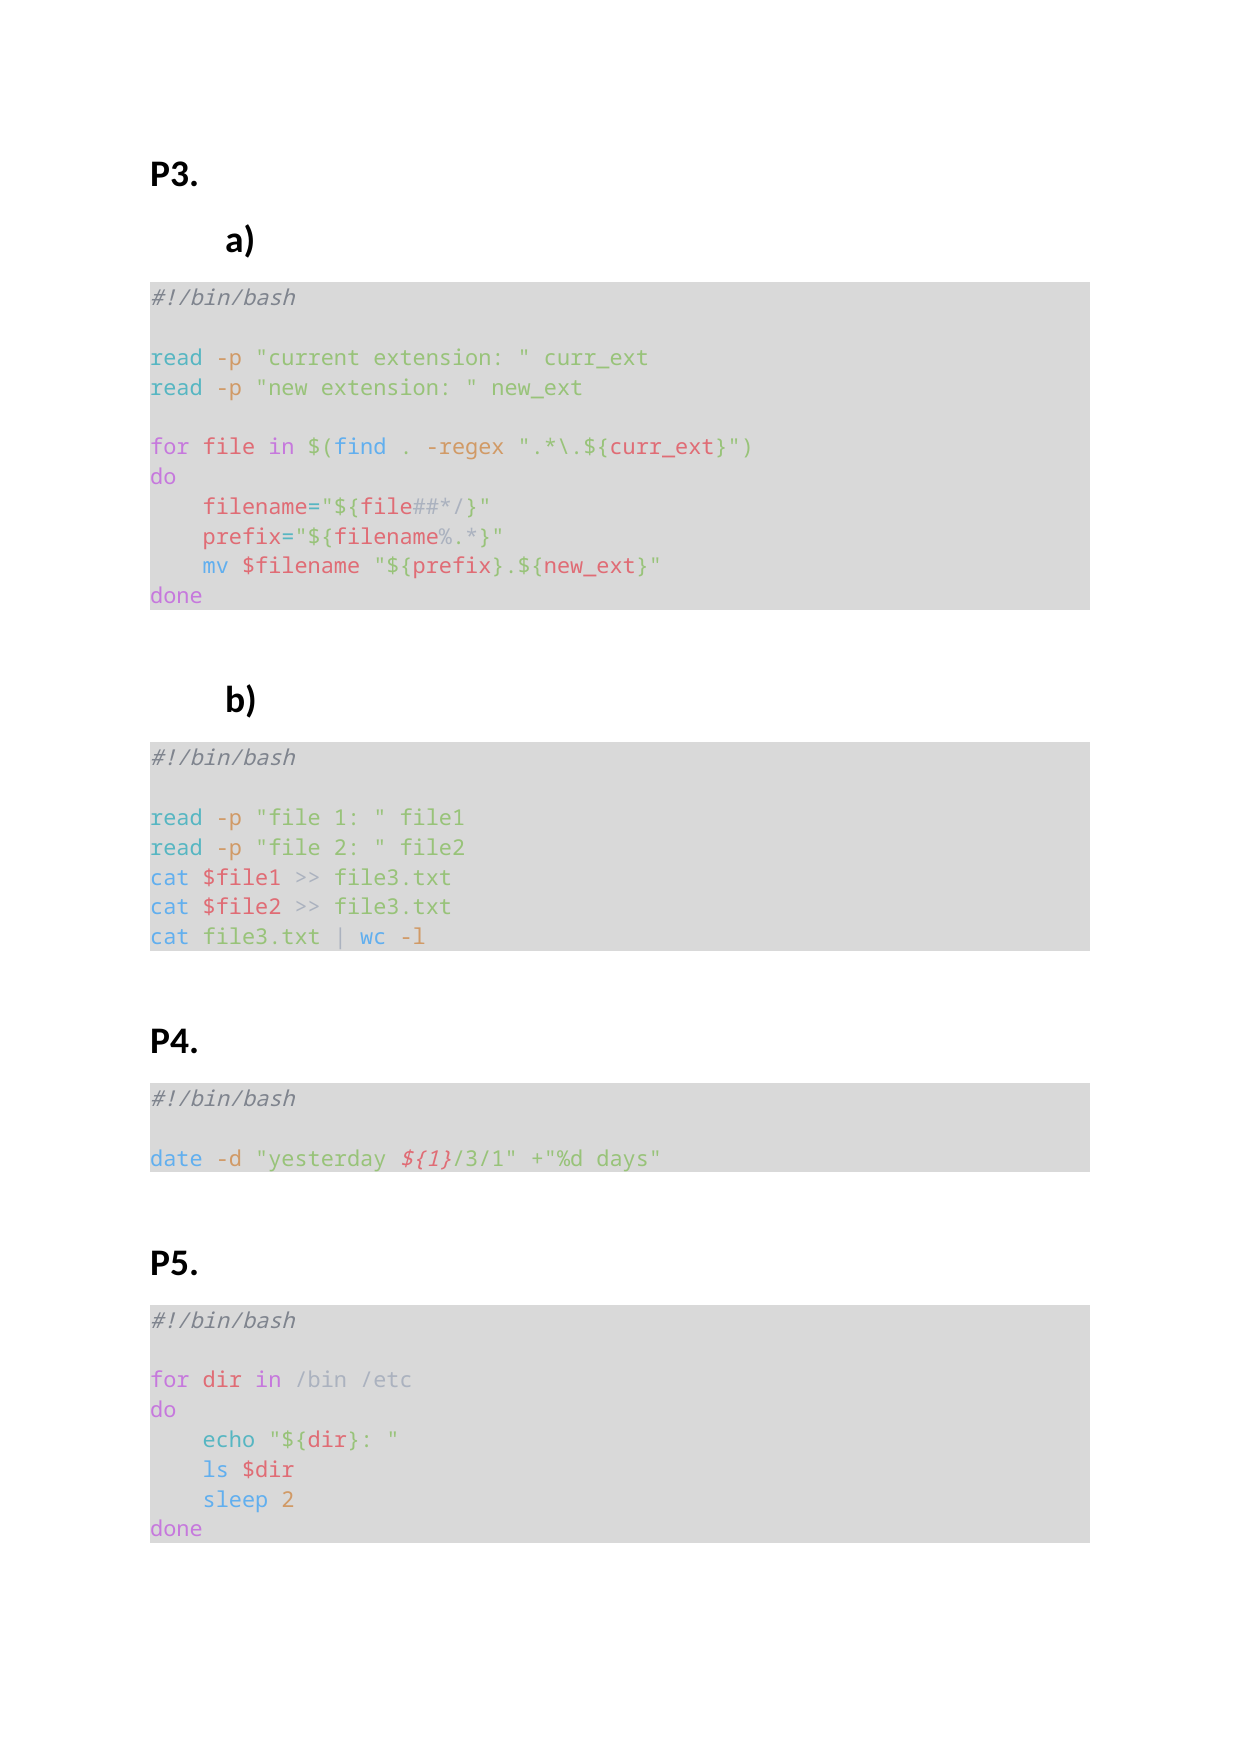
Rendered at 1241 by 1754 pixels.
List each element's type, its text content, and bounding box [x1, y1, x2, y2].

text P4. [150, 1017, 1090, 1063]
text date -d "yesterday ${1}/3/1" +"%d days" [150, 1143, 1090, 1172]
text done [150, 580, 1090, 610]
text prefix="${filename%.*}" [150, 521, 1090, 550]
text #!/bin/bash [150, 742, 1090, 772]
text sleep 2 [150, 1483, 1090, 1513]
text read -p "current extension: " curr_ext [150, 342, 1090, 372]
text ls $dir [150, 1454, 1090, 1483]
text b) [150, 676, 1090, 722]
text read -p "new extension: " new_ext [150, 372, 1090, 401]
text read -p "file 1: " file1 [150, 802, 1090, 832]
text read -p "file 2: " file2 [150, 832, 1090, 861]
text echo "${dir}: " [150, 1424, 1090, 1454]
text #!/bin/bash [150, 1083, 1090, 1113]
text #!/bin/bash [150, 282, 1090, 312]
text mv $filename "${prefix}.${new_ext}" [150, 550, 1090, 580]
text do [150, 461, 1090, 491]
text cat $file2 >> file3.txt [150, 891, 1090, 921]
text do [150, 1394, 1090, 1424]
text for file in $(find . -regex ".*\.${curr_ext}") [150, 431, 1090, 461]
text a) [150, 216, 1090, 262]
text for dir in /bin /etc [150, 1364, 1090, 1394]
text #!/bin/bash [150, 1305, 1090, 1334]
text P3. [150, 150, 1090, 196]
text cat $file1 >> file3.txt [150, 861, 1090, 891]
text cat file3.txt | wc -l [150, 921, 1090, 951]
text P5. [150, 1239, 1090, 1284]
text filename="${file##*/}" [150, 491, 1090, 521]
text done [150, 1513, 1090, 1543]
